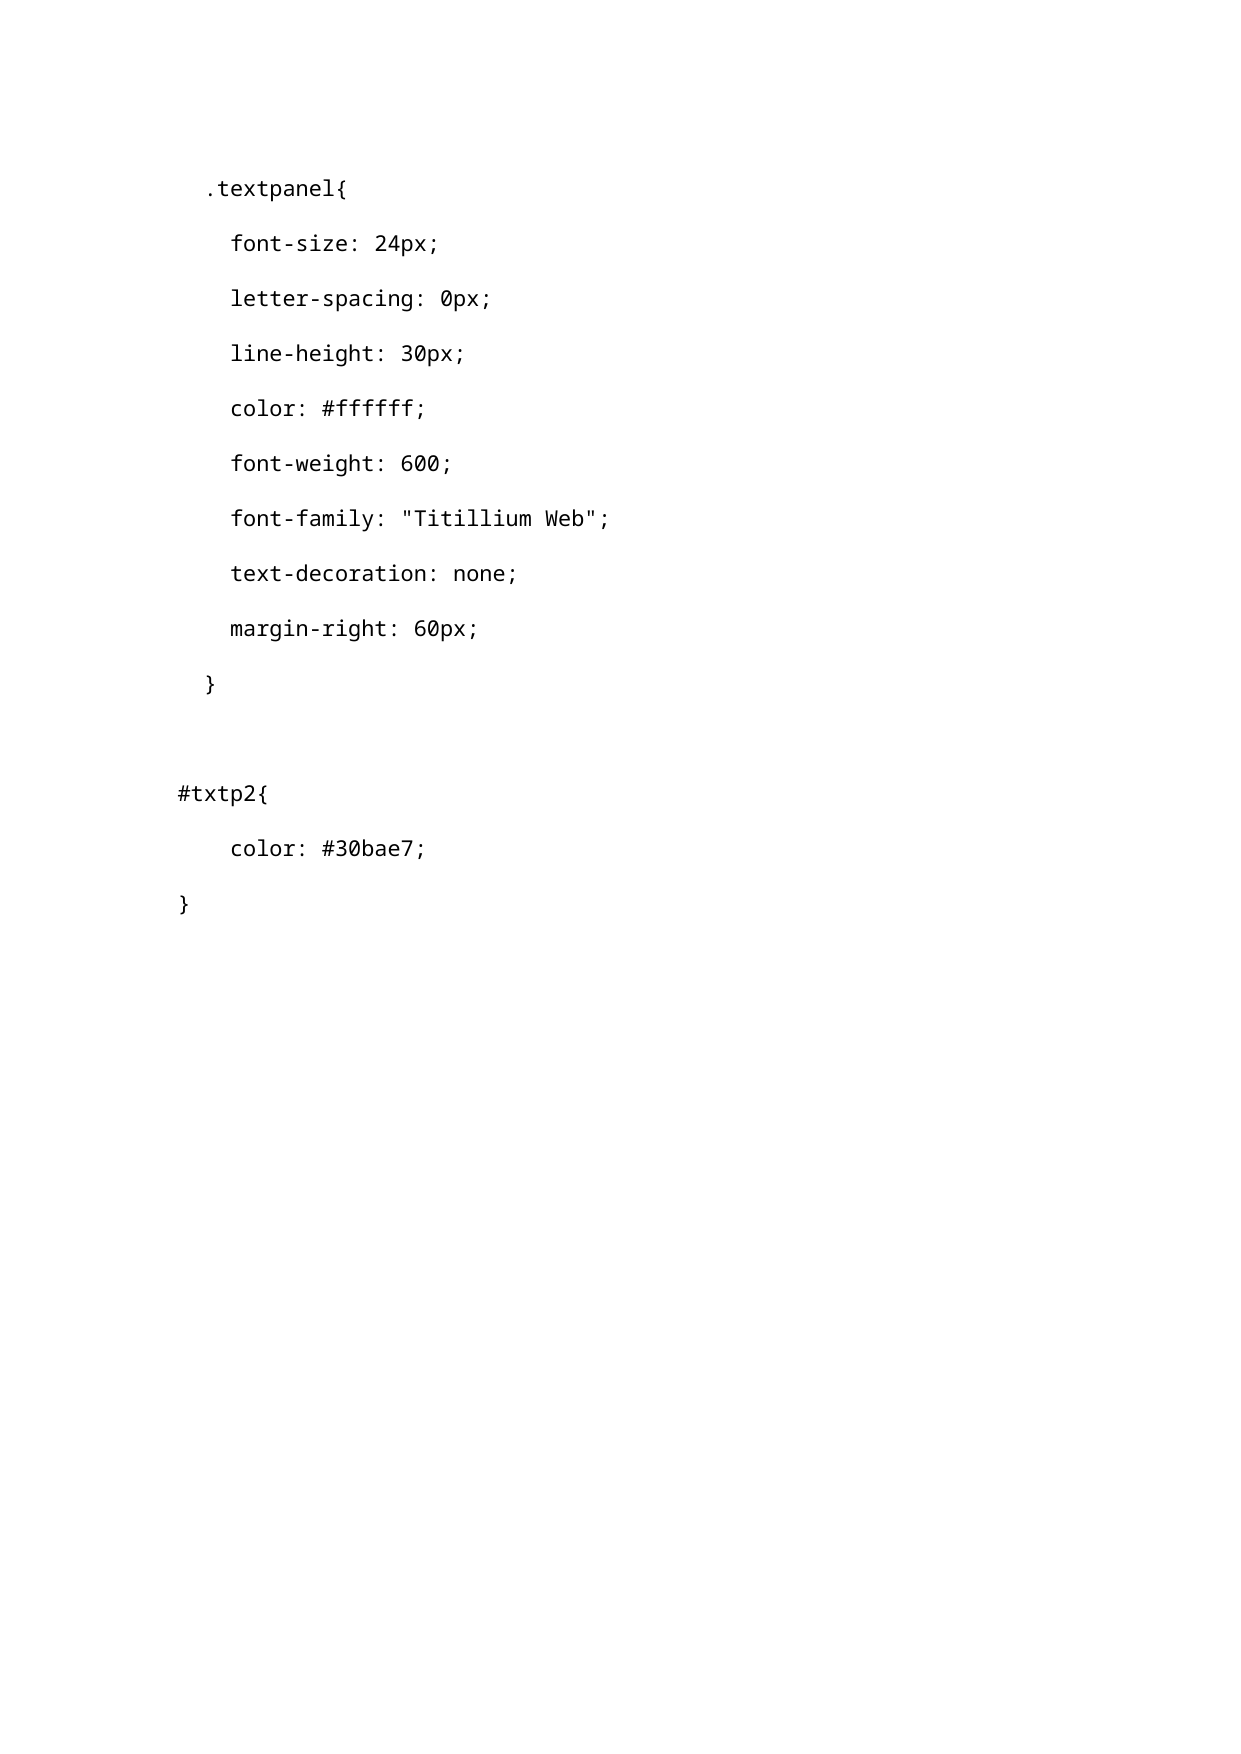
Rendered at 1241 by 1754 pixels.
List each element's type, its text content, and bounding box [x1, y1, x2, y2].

text font-family: "Titillium Web"; [177, 503, 1152, 533]
text text-decoration: none; [177, 558, 1152, 588]
text #txtp2{ [177, 778, 1152, 808]
text font-size: 24px; [177, 228, 1152, 258]
text } [177, 668, 1152, 698]
text line-height: 30px; [177, 338, 1152, 368]
text letter-spacing: 0px; [177, 283, 1152, 313]
text } [177, 888, 1152, 918]
text color: #ffffff; [177, 393, 1152, 423]
text color: #30bae7; [177, 833, 1152, 863]
text font-weight: 600; [177, 448, 1152, 478]
text margin-right: 60px; [177, 613, 1152, 643]
text .textpanel{ [177, 173, 1152, 203]
